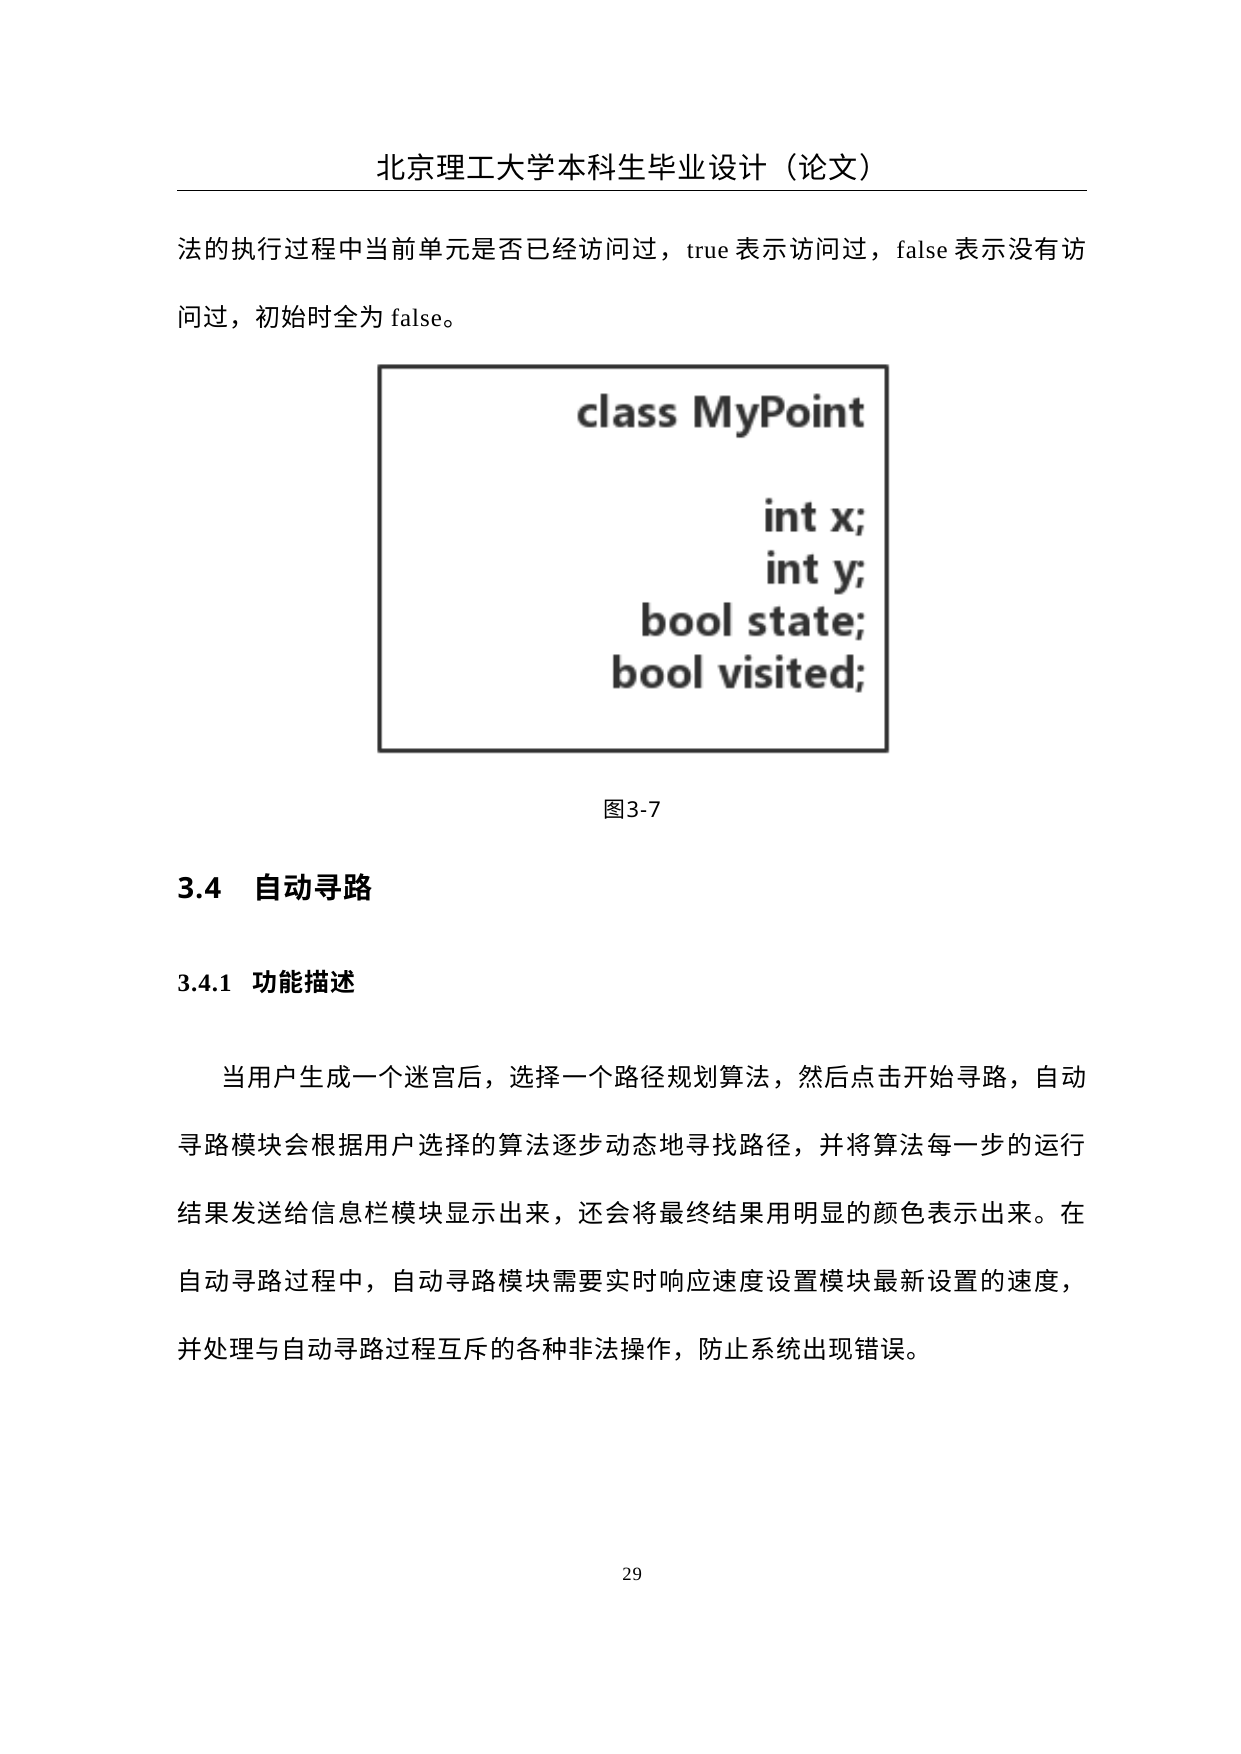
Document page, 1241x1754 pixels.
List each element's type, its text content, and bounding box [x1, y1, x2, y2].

text 当用户生成一个迷宫后，选择一个路径规划算法，然后点击开始寻路，自动寻路模块会根据用户选择的算法逐步动态地寻找路径，并将算法每一步的运行结果发送给信息栏模块显示出来，还会将最终结果用明显的颜色表示出来。在自动寻路过程中，自动寻路模块需要实时响应速度设置模块最新设置的速度，并处理与自动寻路过程互斥的各种非法操作，防止系统出现错误。 [177, 1042, 1087, 1381]
subtitle 自动寻路 [177, 852, 1087, 919]
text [177, 213, 1087, 349]
picture [358, 349, 906, 768]
subtitle 功能描述 [177, 947, 1087, 1014]
